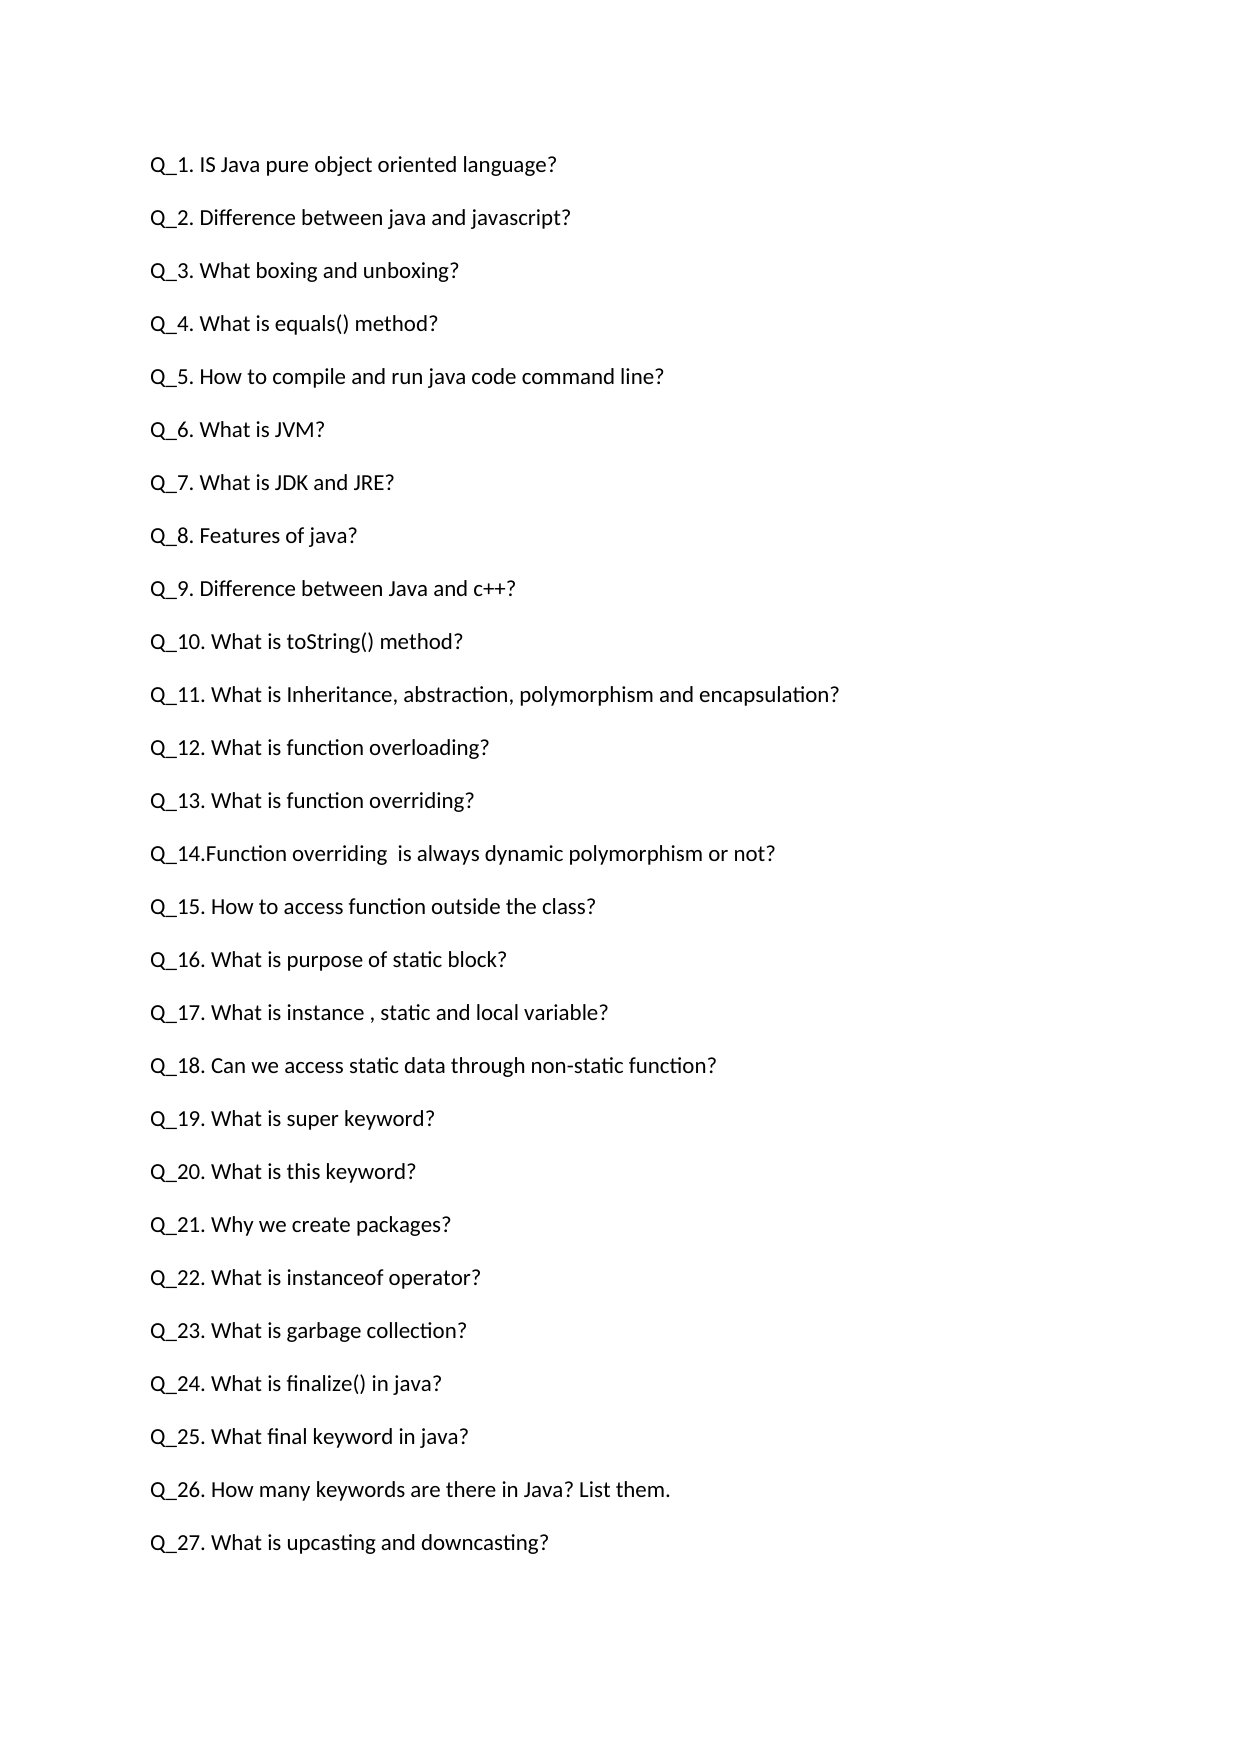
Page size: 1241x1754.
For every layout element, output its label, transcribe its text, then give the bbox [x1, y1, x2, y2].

text Q_11. What is Inheritance, abstraction, polymorphism and encapsulation? [150, 680, 1090, 708]
text Q_14.Function overriding is always dynamic polymorphism or not? [150, 839, 1090, 867]
text Q_3. What boxing and unboxing? [150, 256, 1090, 284]
text Q_19. What is super keyword? [150, 1104, 1090, 1132]
text Q_12. What is function overloading? [150, 733, 1090, 761]
text Q_10. What is toString() method? [150, 627, 1090, 655]
text Q_21. Why we create packages? [150, 1210, 1090, 1238]
text Q_1. IS Java pure object oriented language? [150, 150, 1090, 178]
text Q_2. Difference between java and javascript? [150, 203, 1090, 231]
text Q_13. What is function overriding? [150, 786, 1090, 814]
text Q_4. What is equals() method? [150, 309, 1090, 337]
text Q_25. What final keyword in java? [150, 1422, 1090, 1451]
text Q_20. What is this keyword? [150, 1157, 1090, 1185]
text Q_5. How to compile and run java code command line? [150, 362, 1090, 390]
text Q_7. What is JDK and JRE? [150, 468, 1090, 496]
text Q_9. Difference between Java and c++? [150, 574, 1090, 602]
text Q_26. How many keywords are there in Java? List them. [150, 1476, 1090, 1503]
text Q_6. What is JVM? [150, 415, 1090, 443]
text Q_16. What is purpose of static block? [150, 945, 1090, 973]
text Q_23. What is garbage collection? [150, 1316, 1090, 1344]
text Q_27. What is upcasting and downcasting? [150, 1528, 1090, 1557]
text Q_22. What is instanceof operator? [150, 1263, 1090, 1291]
text Q_8. Features of java? [150, 521, 1090, 549]
text Q_18. Can we access static data through non-static function? [150, 1051, 1090, 1079]
text Q_17. What is instance , static and local variable? [150, 998, 1090, 1026]
text Q_15. How to access function outside the class? [150, 892, 1090, 920]
text Q_24. What is finalize() in java? [150, 1369, 1090, 1397]
